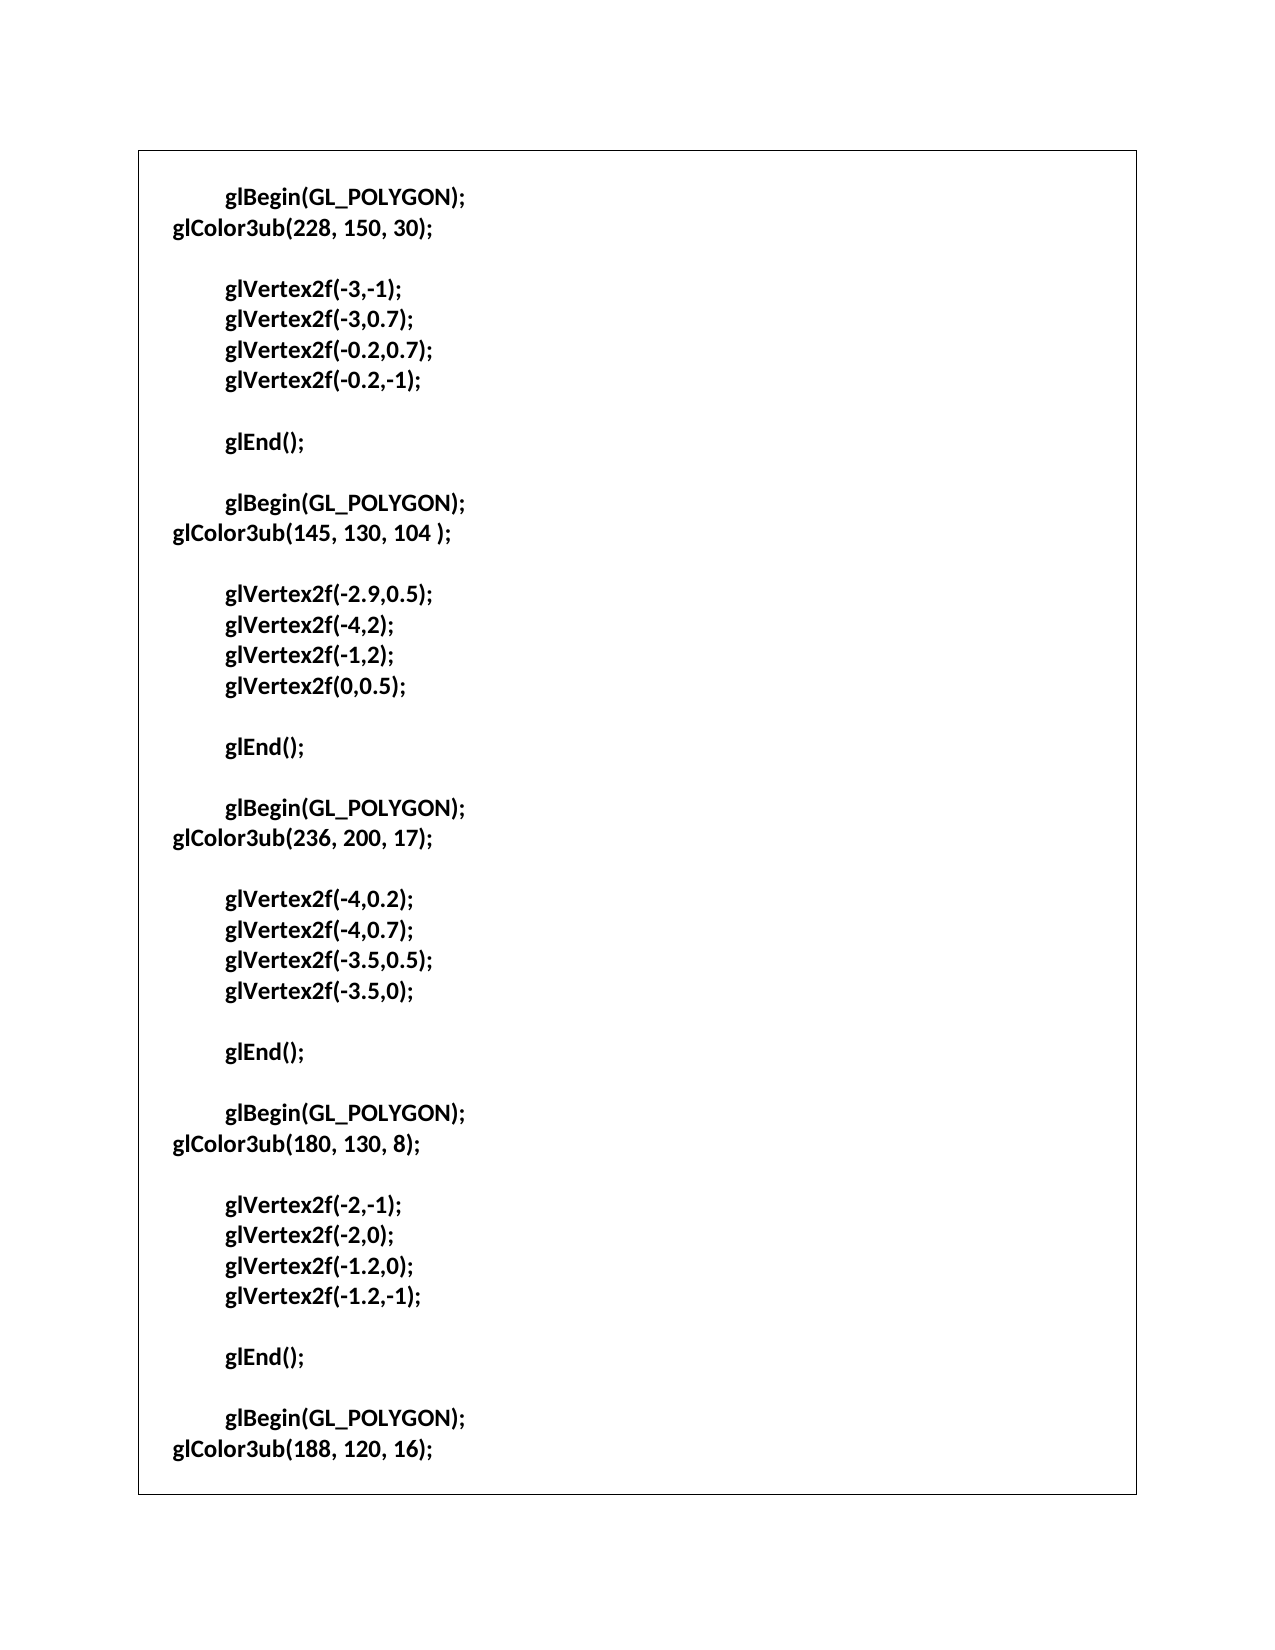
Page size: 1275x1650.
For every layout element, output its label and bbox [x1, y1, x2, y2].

table_cell [139, 151, 1136, 1494]
